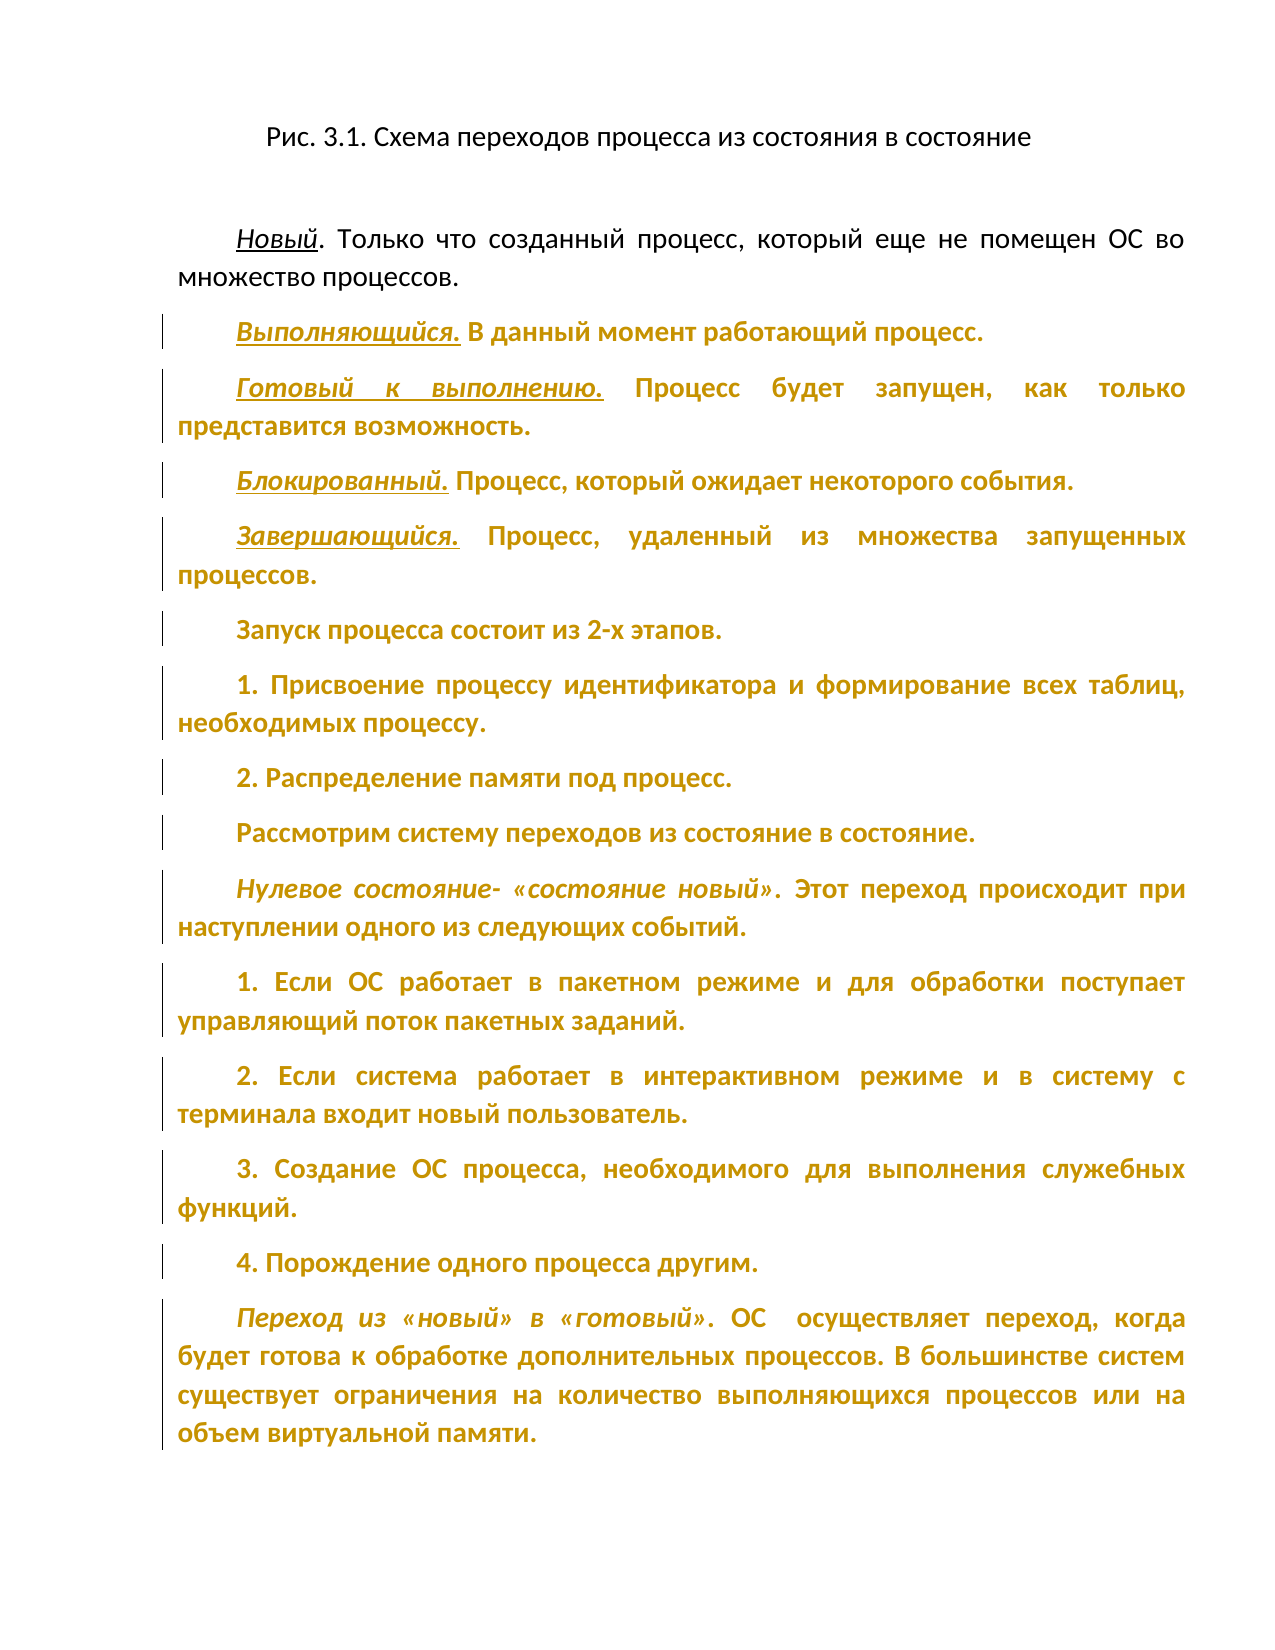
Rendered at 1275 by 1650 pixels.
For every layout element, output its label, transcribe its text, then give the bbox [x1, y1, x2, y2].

text Переход из «новый» в «готовый». ОС осуществляет переход, когда будет готова к обработке дополнительных процессов. В большинстве систем существует ограничения на количество выполняющихся процессов или на объем виртуальной памяти. [177, 1299, 1186, 1450]
text Новый. Только что созданный процесс, который еще не помещен ОС во множество процессов. [177, 220, 1186, 294]
text 2. Распределение памяти под процесс. [177, 759, 1186, 795]
text Завершающийся. Процесс, удаленный из множества запущенных процессов. [177, 517, 1186, 591]
text Нулевое состояние- «состояние новый». Этот переход происходит при наступлении одного из следующих событий. [177, 870, 1186, 944]
text Блокированный. Процесс, который ожидает некоторого события. [177, 462, 1186, 498]
text 1. Присвоение процессу идентификатора и формирование всех таблиц, необходимых процессу. [177, 666, 1186, 740]
text 2. Если система работает в интерактивном режиме и в систему с терминала входит новый пользователь. [177, 1057, 1186, 1131]
text Рис. 3.1. Схема переходов процесса из состояния в состояние [207, 118, 1186, 154]
text Выполняющийся. В данный момент работающий процесс. [177, 313, 1186, 349]
text 3. Создание ОС процесса, необходимого для выполнения служебных функций. [177, 1150, 1186, 1224]
text 1. Если ОС работает в пакетном режиме и для обработки поступает управляющий поток пакетных заданий. [177, 963, 1186, 1037]
text Рассмотрим систему переходов из состояние в состояние. [177, 814, 1186, 850]
text Запуск процесса состоит из 2-х этапов. [177, 611, 1186, 646]
text 4. Порождение одного процесса другим. [177, 1244, 1186, 1279]
text Готовый к выполнению. Процесс будет запущен, как только представится возможность. [177, 369, 1186, 443]
